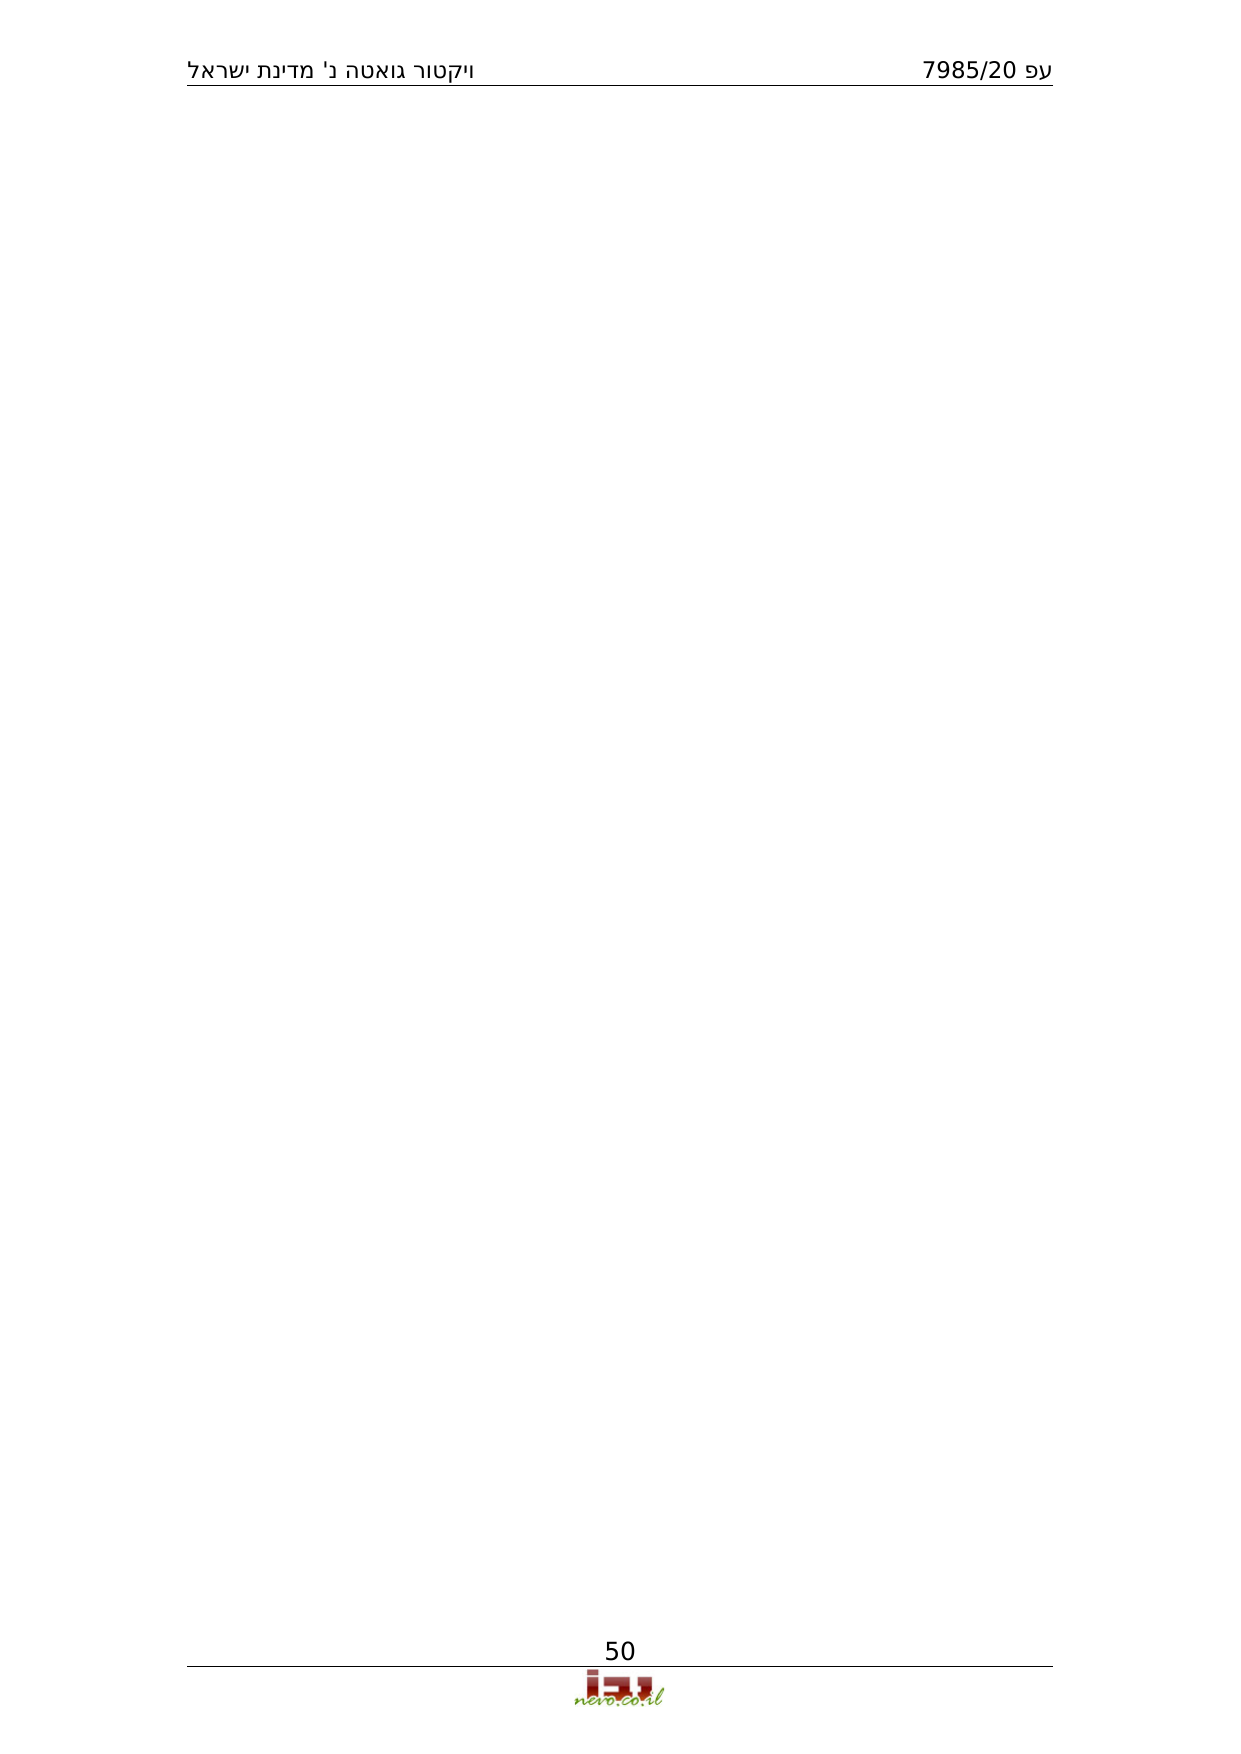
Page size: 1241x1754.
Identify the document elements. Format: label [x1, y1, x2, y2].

picture [574, 1669, 666, 1707]
